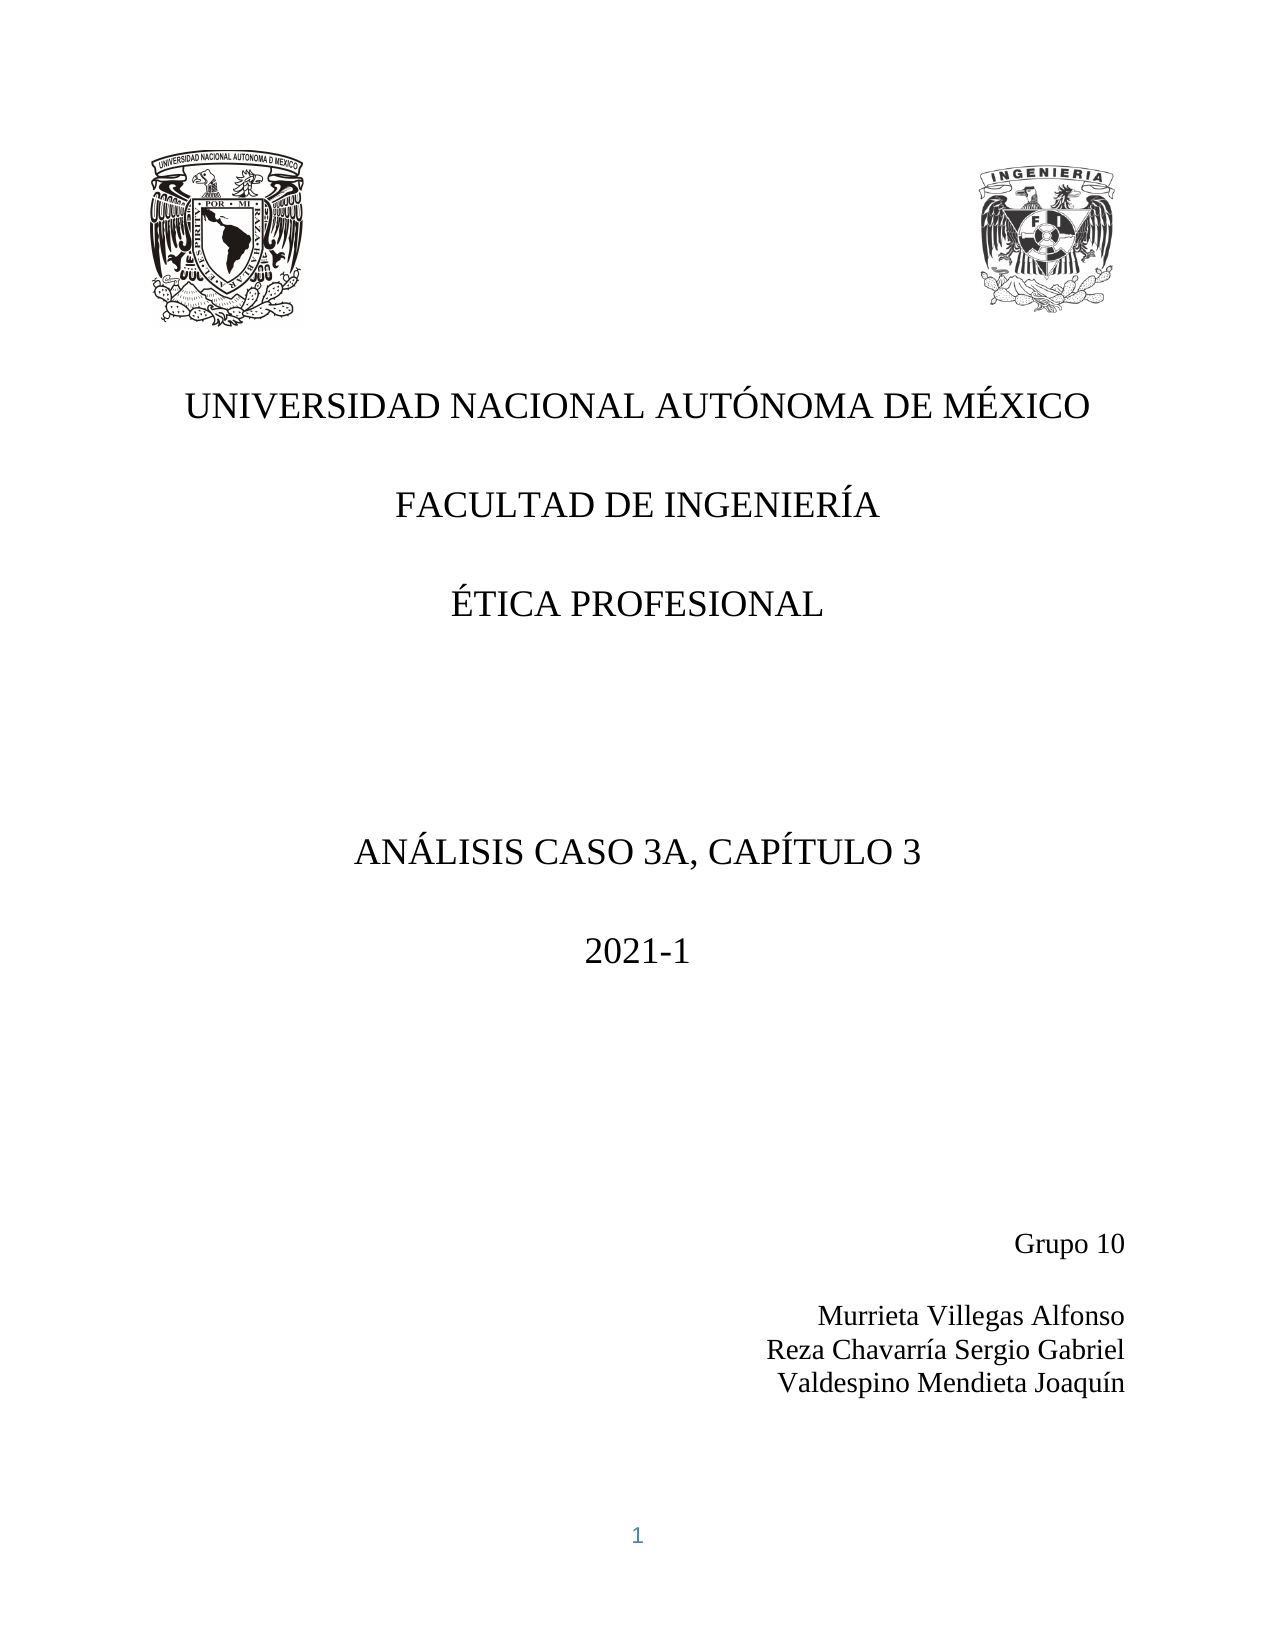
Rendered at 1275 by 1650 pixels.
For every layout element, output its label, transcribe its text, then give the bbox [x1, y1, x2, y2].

text FACULTAD DE INGENIERÍA [150, 482, 1125, 526]
picture [976, 150, 1117, 328]
text Grupo 10 [150, 1226, 1125, 1260]
text Reza Chavarría Sergio Gabriel [150, 1332, 1125, 1365]
text UNIVERSIDAD NACIONAL AUTÓNOMA DE MÉXICO [150, 383, 1125, 426]
text ÉTICA PROFESIONAL [150, 582, 1125, 625]
text Valdespino Mendieta Joaquín [150, 1365, 1125, 1399]
text Murrieta Villegas Alfonso [150, 1298, 1125, 1332]
text ANÁLISIS CASO 3A, CAPÍTULO 3 [150, 829, 1125, 873]
picture [150, 150, 304, 328]
text 2021-1 [150, 929, 1125, 972]
